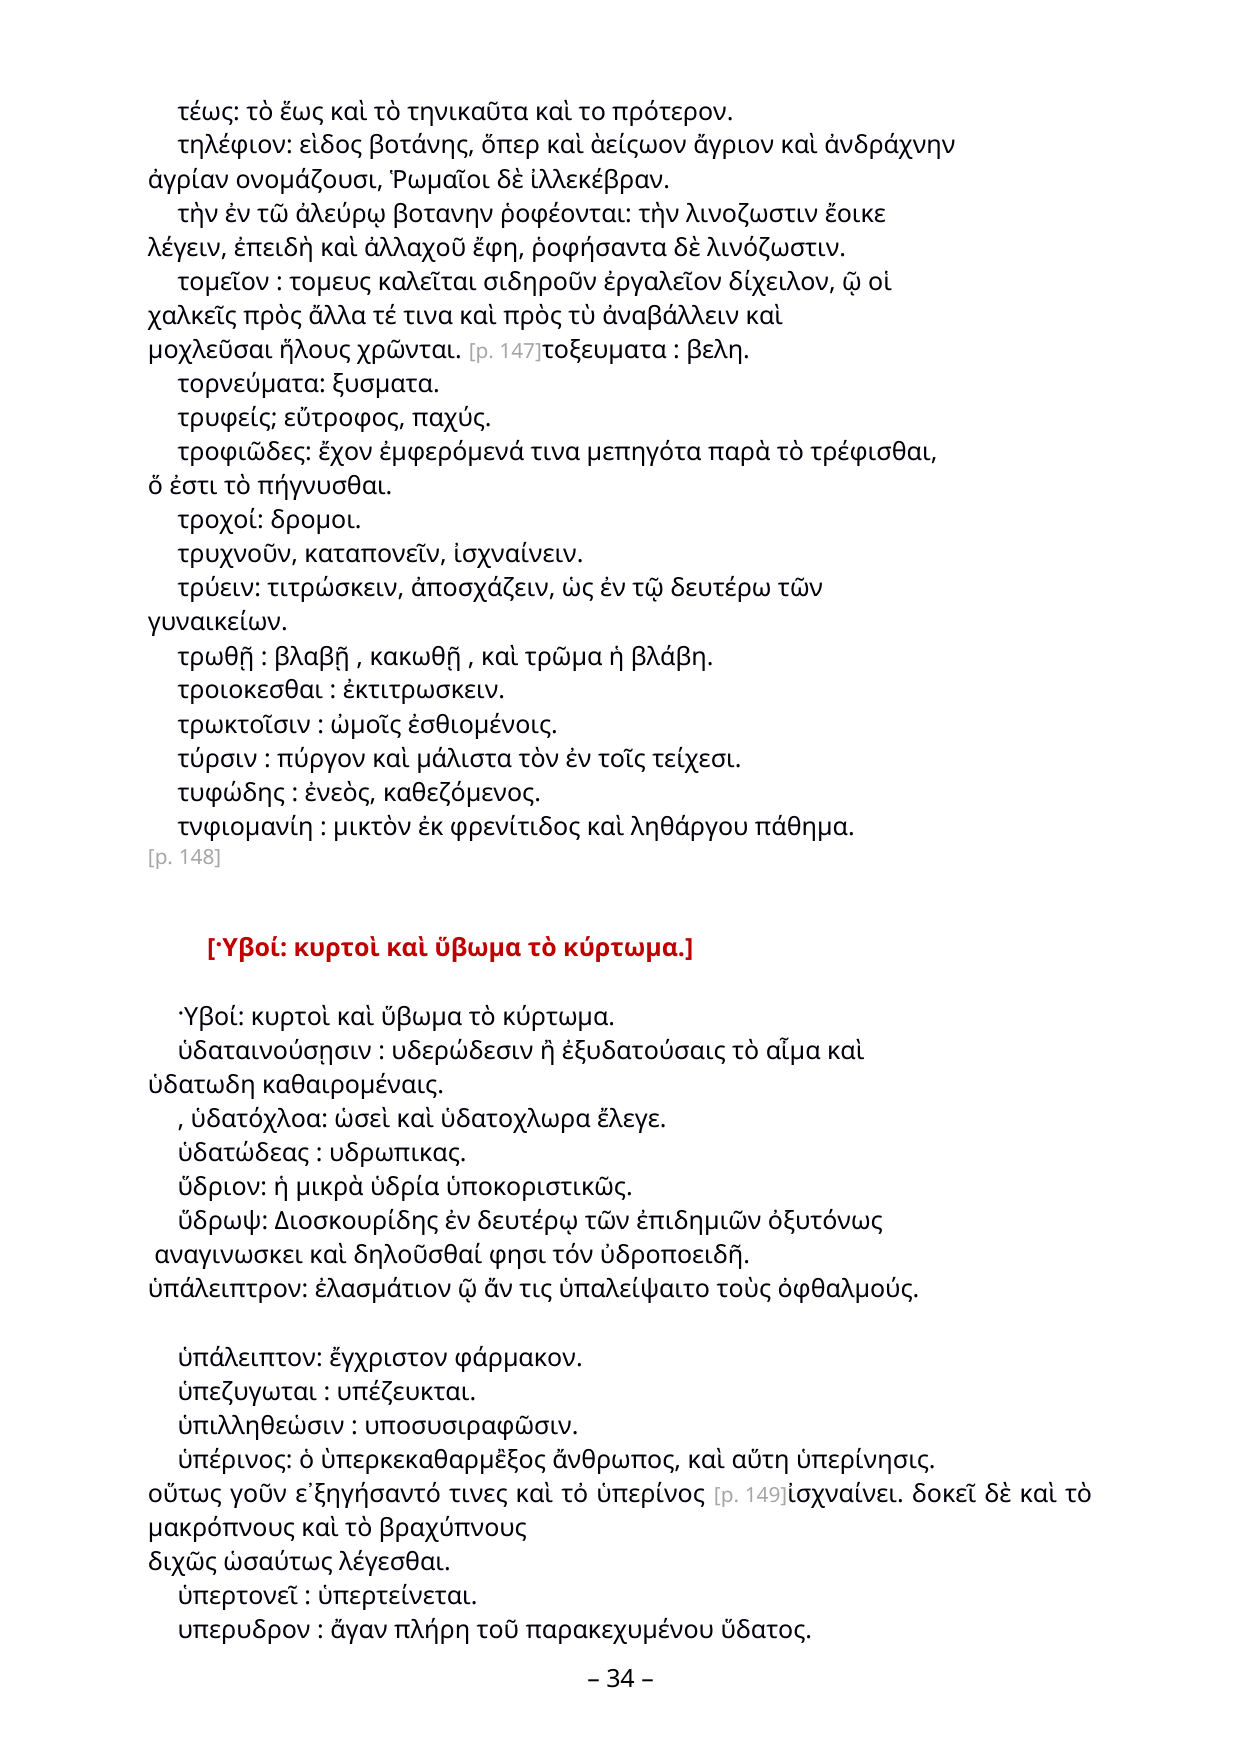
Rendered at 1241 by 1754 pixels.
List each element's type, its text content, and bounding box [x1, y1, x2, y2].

text τροφιῶδες: ἔχον ἐμφερόμενά τινα μεπηγότα παρὰ τὸ τρέφισθαι, ὅ ἐστι τὸ πήγνυσθαι. [148, 434, 1092, 502]
text υπερυδρον : ἄγαν πλήρη τοῦ παρακεχυμένου ὕδατος. [148, 1612, 1092, 1646]
text , ὑδατόχλοα: ὡσεὶ καὶ ὑδατοχλωρα ἔλεγε. [148, 1101, 1092, 1135]
text τροχοί: δρομοι. [148, 502, 1092, 536]
text τορνεύματα: ξυσματα. [148, 366, 1092, 400]
text ὕδριον: ἡ μικρὰ ὑδρία ὑποκοριστικῶς. [148, 1169, 1092, 1203]
subtitle [·Υβοί: κυρτοὶ καὶ ὕβωμα τὸ κύρτωμα.] [207, 929, 1092, 963]
text τὴν ἐν τῶ ἀλεύρῳ βοτανην ῥοφέονται: τὴν λινοζωστιν ἔοικε λέγειν, ἐπειδὴ καὶ ἀλλαχοῦ ἔφη, ῥοφήσαντα δὲ λινόζωστιν. [148, 195, 1092, 263]
text ·Υβοί: κυρτοὶ καὶ ὕβωμα τὸ κύρτωμα. [148, 999, 1092, 1033]
text τρύειν: τιτρώσκειν, ἀποσχάζειν, ὡς ἐν τῷ δευτέρω τῶν γυναικείων. [148, 570, 1092, 638]
text ὑπερτονεῖ : ὑπερτείνεται. [148, 1578, 1092, 1612]
text ὕδρωψ: Διοσκουρίδης ἐν δευτέρῳ τῶν ἐπιδημιῶν ὀξυτόνως αναγινωσκει καὶ δηλοῦσθαί φησι τόν ὐδροποειδῆ. ὑπάλειπτρον: ἐλασμάτιον ῷ ἄν τις ὑπαλείψαιτο τοὺς ὀφθαλμούς. [148, 1203, 1092, 1339]
text τέως: τὸ ἕως καὶ τὸ τηνικαῦτα καὶ το πρότερον. [148, 93, 1092, 127]
text ὑπεζυγωται : υπέζευκται. [148, 1373, 1092, 1407]
text τηλέφιον: εὶδος βοτάνης, ὅπερ καὶ ὰείςωον ἄγριον καὶ ἀνδράχνην ἀγρίαν ονομάζουσι, Ῥωμαῖοι δὲ ἰλλεκέβραν. [148, 127, 1092, 195]
text ὑπιλληθεὡσιν : υποσυσιραφῶσιν. [148, 1407, 1092, 1441]
text τροιοκεσθαι : ἐκτιτρωσκειν. [148, 672, 1092, 706]
text τυφώδης : ἐνεὸς, καθεζόμενος. [148, 774, 1092, 808]
text τρωθῇ : βλαβῇ , κακωθῇ , καὶ τρῶμα ἡ βλάβη. [148, 638, 1092, 672]
text ὑδατώδεας : υδρωπικας. [148, 1135, 1092, 1169]
text ὑπέρινος: ὁ ὺπερκεκαθαρμἒξος ἄνθρωπος, καὶ αὕτη ὑπερίνησις. οὕτως γοῦν ε᾽ξηγήσαντό τινες καὶ τὀ ὑπερίνος [p. 149]ἰσχναίνει. δοκεῖ δὲ καὶ τὸ μακρόπνους καὶ τὸ βραχύπνους διχῶς ὡσαύτως λέγεσθαι. [148, 1441, 1092, 1578]
text τομεῖον : τομευς καλεῖται σιδηροῦν ἐργαλεῖον δίχειλον, ῷ οἱ χαλκεῖς πρὸς ἄλλα τέ τινα καὶ πρὸς τὺ ἀναβάλλειν καὶ μοχλεῦσαι ἥλους χρῶνται. [p. 147]τοξευματα : βελη. [148, 263, 1092, 366]
text τνφιομανίη : μικτὸν ἐκ φρενίτιδος καὶ ληθάργου πάθημα. [148, 808, 1092, 842]
text τύρσιν : πύργον καὶ μάλιστα τὸν ἐν τοῖς τείχεσι. [148, 740, 1092, 774]
text ὑδαταινούσῃσιν : υδερώδεσιν ἢ ἐξυδατούσαις τὸ αἶμα καὶ ὑδατωδη καθαιρομέναις. [148, 1033, 1092, 1101]
text τρωκτοῖσιν : ὠμοῖς ἐσθιομένοις. [148, 706, 1092, 740]
text τρυφείς; εὔτροφος, παχύς. [148, 400, 1092, 434]
text [p. 148] [148, 842, 1092, 871]
text ὑπάλειπτον: ἔγχριστον φάρμακον. [148, 1339, 1092, 1373]
text τρυχνοῦν, καταπονεῖν, ἰσχναίνειν. [148, 536, 1092, 570]
